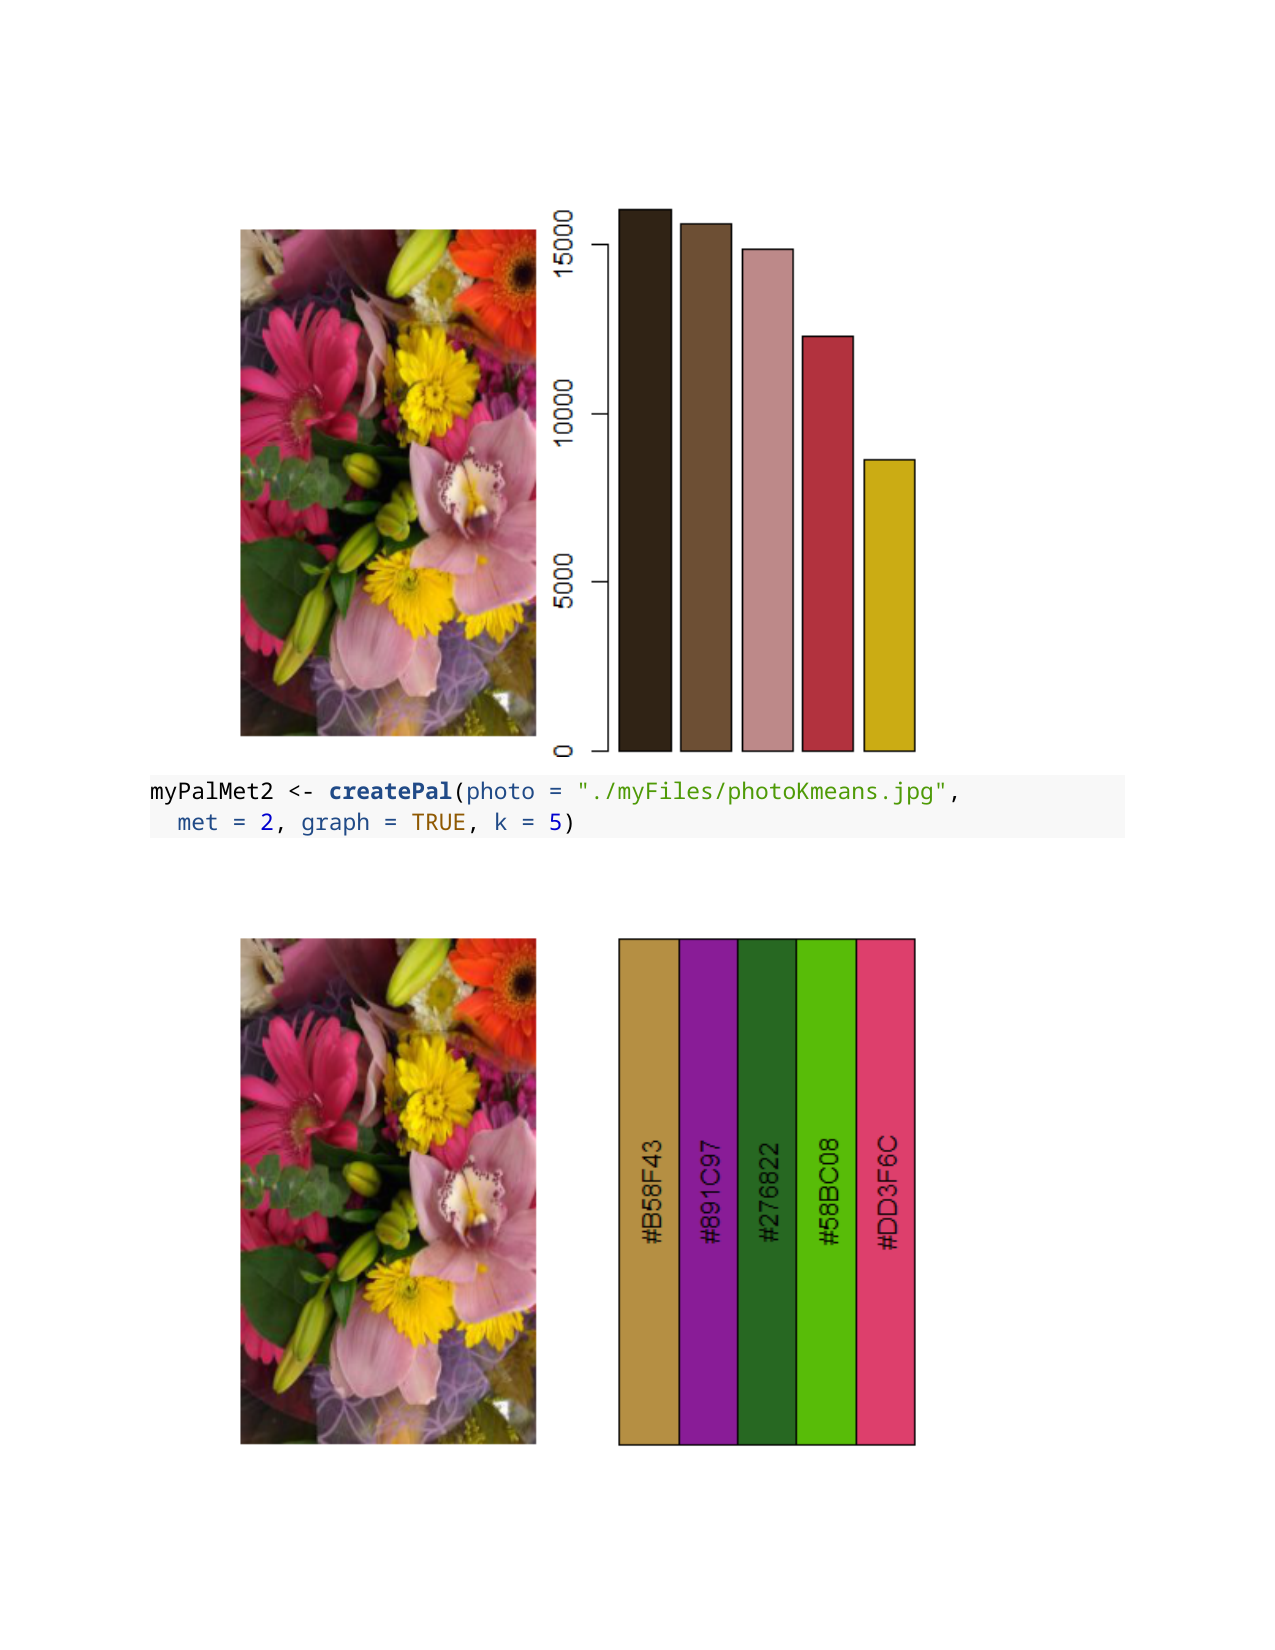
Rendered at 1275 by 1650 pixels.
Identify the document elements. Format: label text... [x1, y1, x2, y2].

picture [168, 150, 927, 757]
text myPalMet2 <- createPal(photo = "./myFiles/photoKmeans.jpg", met = 2, graph = TRUE, k = 5) [576, 775, 1125, 838]
picture [168, 858, 927, 1465]
